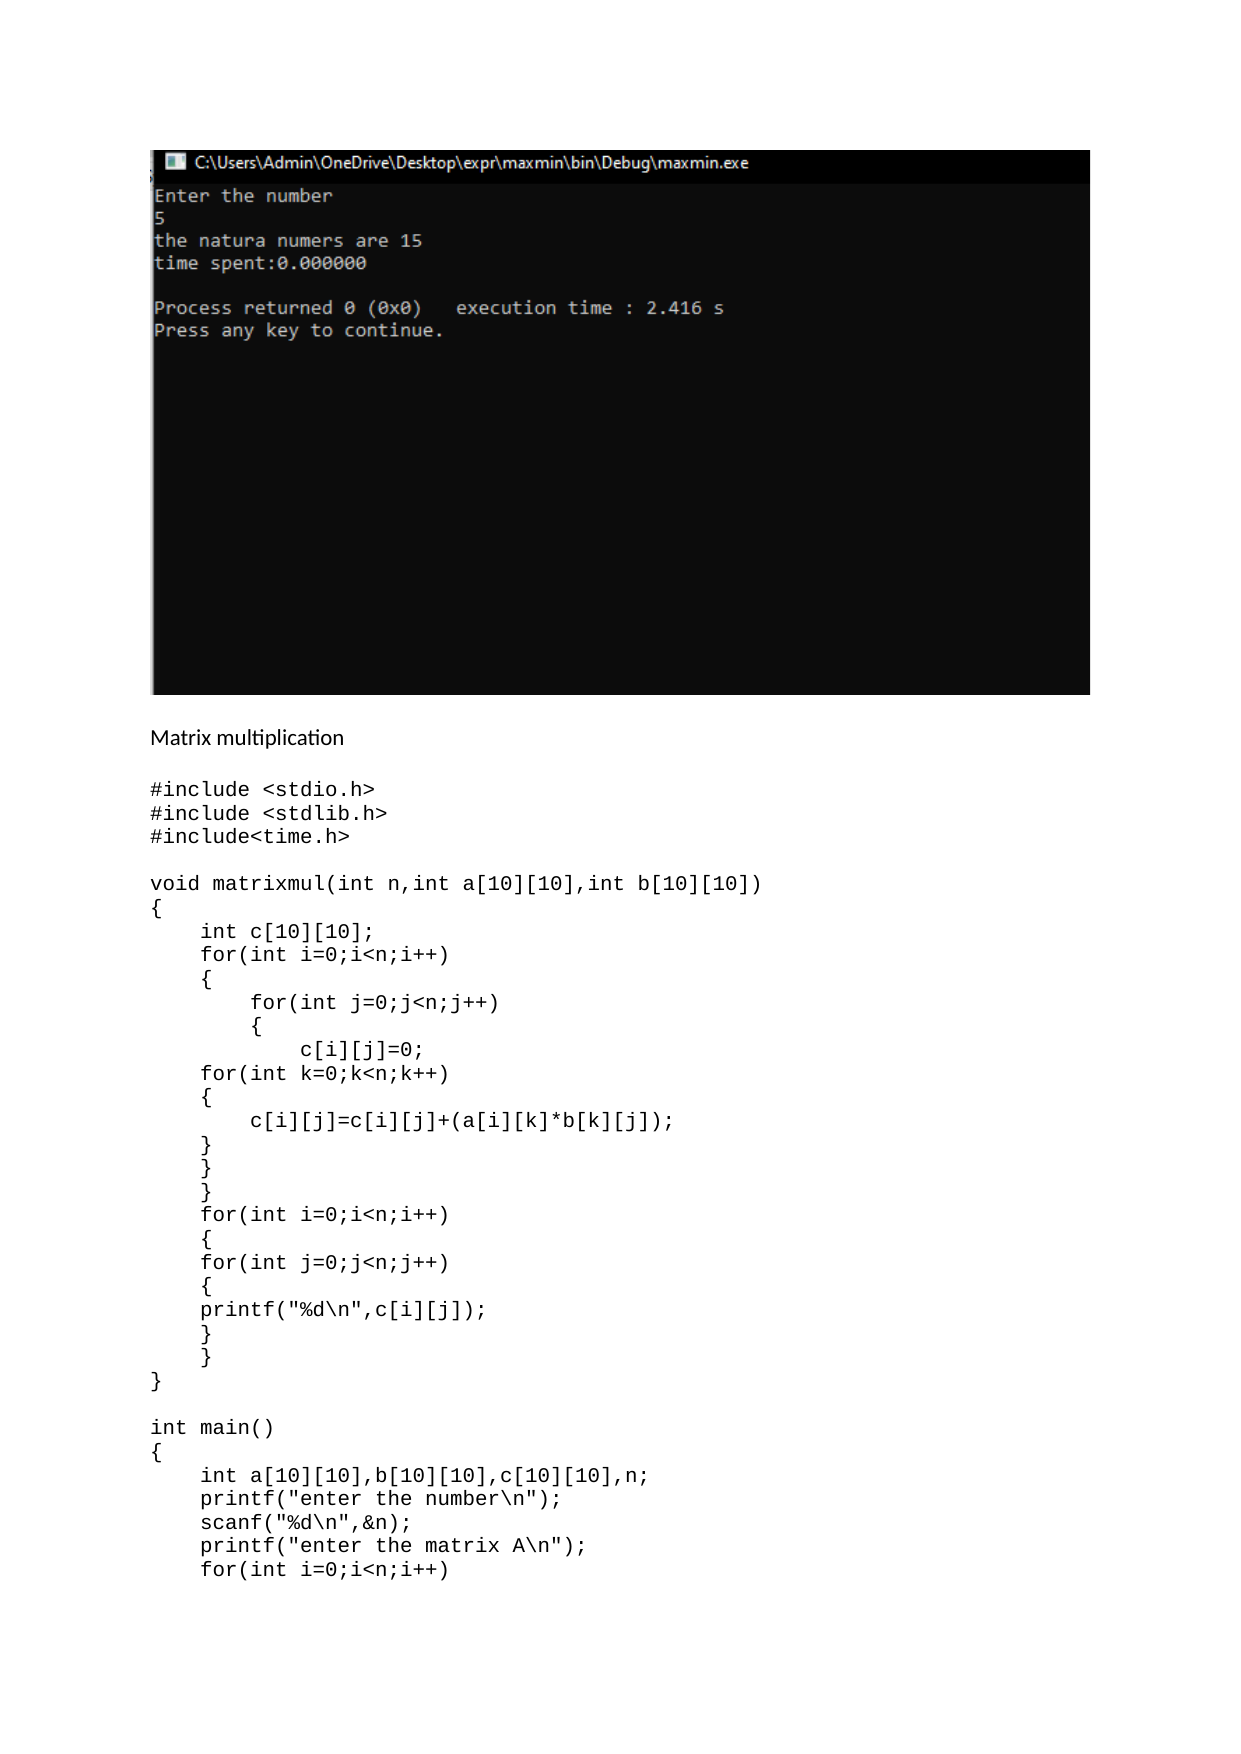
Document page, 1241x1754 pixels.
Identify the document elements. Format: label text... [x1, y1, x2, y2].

text { [150, 1228, 1090, 1252]
text for(int k=0;k<n;k++) [150, 1063, 1090, 1086]
text #include <stdlib.h> [150, 802, 1090, 826]
text for(int i=0;i<n;i++) [150, 944, 1090, 968]
text #include <stdio.h> [150, 779, 1090, 802]
text } [150, 1157, 1090, 1181]
text c[i][j]=0; [150, 1039, 1090, 1063]
text } [150, 1346, 1090, 1370]
text for(int j=0;j<n;j++) [150, 1252, 1090, 1275]
text int a[10][10],b[10][10],c[10][10],n; [150, 1464, 1090, 1488]
text } [150, 1323, 1090, 1346]
text for(int i=0;i<n;i++) [150, 1559, 1090, 1583]
picture [150, 150, 1091, 695]
text int c[10][10]; [150, 921, 1090, 944]
text printf("enter the number\n"); [150, 1488, 1090, 1512]
text } [150, 1181, 1090, 1204]
text { [150, 897, 1090, 921]
text } [150, 1370, 1090, 1394]
text } [150, 1133, 1090, 1157]
text int main() [150, 1417, 1090, 1441]
text c[i][j]=c[i][j]+(a[i][k]*b[k][j]); [150, 1110, 1090, 1133]
text printf("enter the matrix A\n"); [150, 1536, 1090, 1559]
text #include<time.h> [150, 826, 1090, 850]
text { [150, 1015, 1090, 1039]
text for(int i=0;i<n;i++) [150, 1204, 1090, 1228]
text { [150, 1441, 1090, 1464]
text { [150, 968, 1090, 992]
text void matrixmul(int n,int a[10][10],int b[10][10]) [150, 873, 1090, 897]
text { [150, 1086, 1090, 1110]
text for(int j=0;j<n;j++) [150, 992, 1090, 1015]
text Matrix multiplication [150, 723, 1090, 751]
text printf("%d\n",c[i][j]); [150, 1299, 1090, 1323]
text scanf("%d\n",&n); [150, 1512, 1090, 1536]
text { [150, 1275, 1090, 1299]
